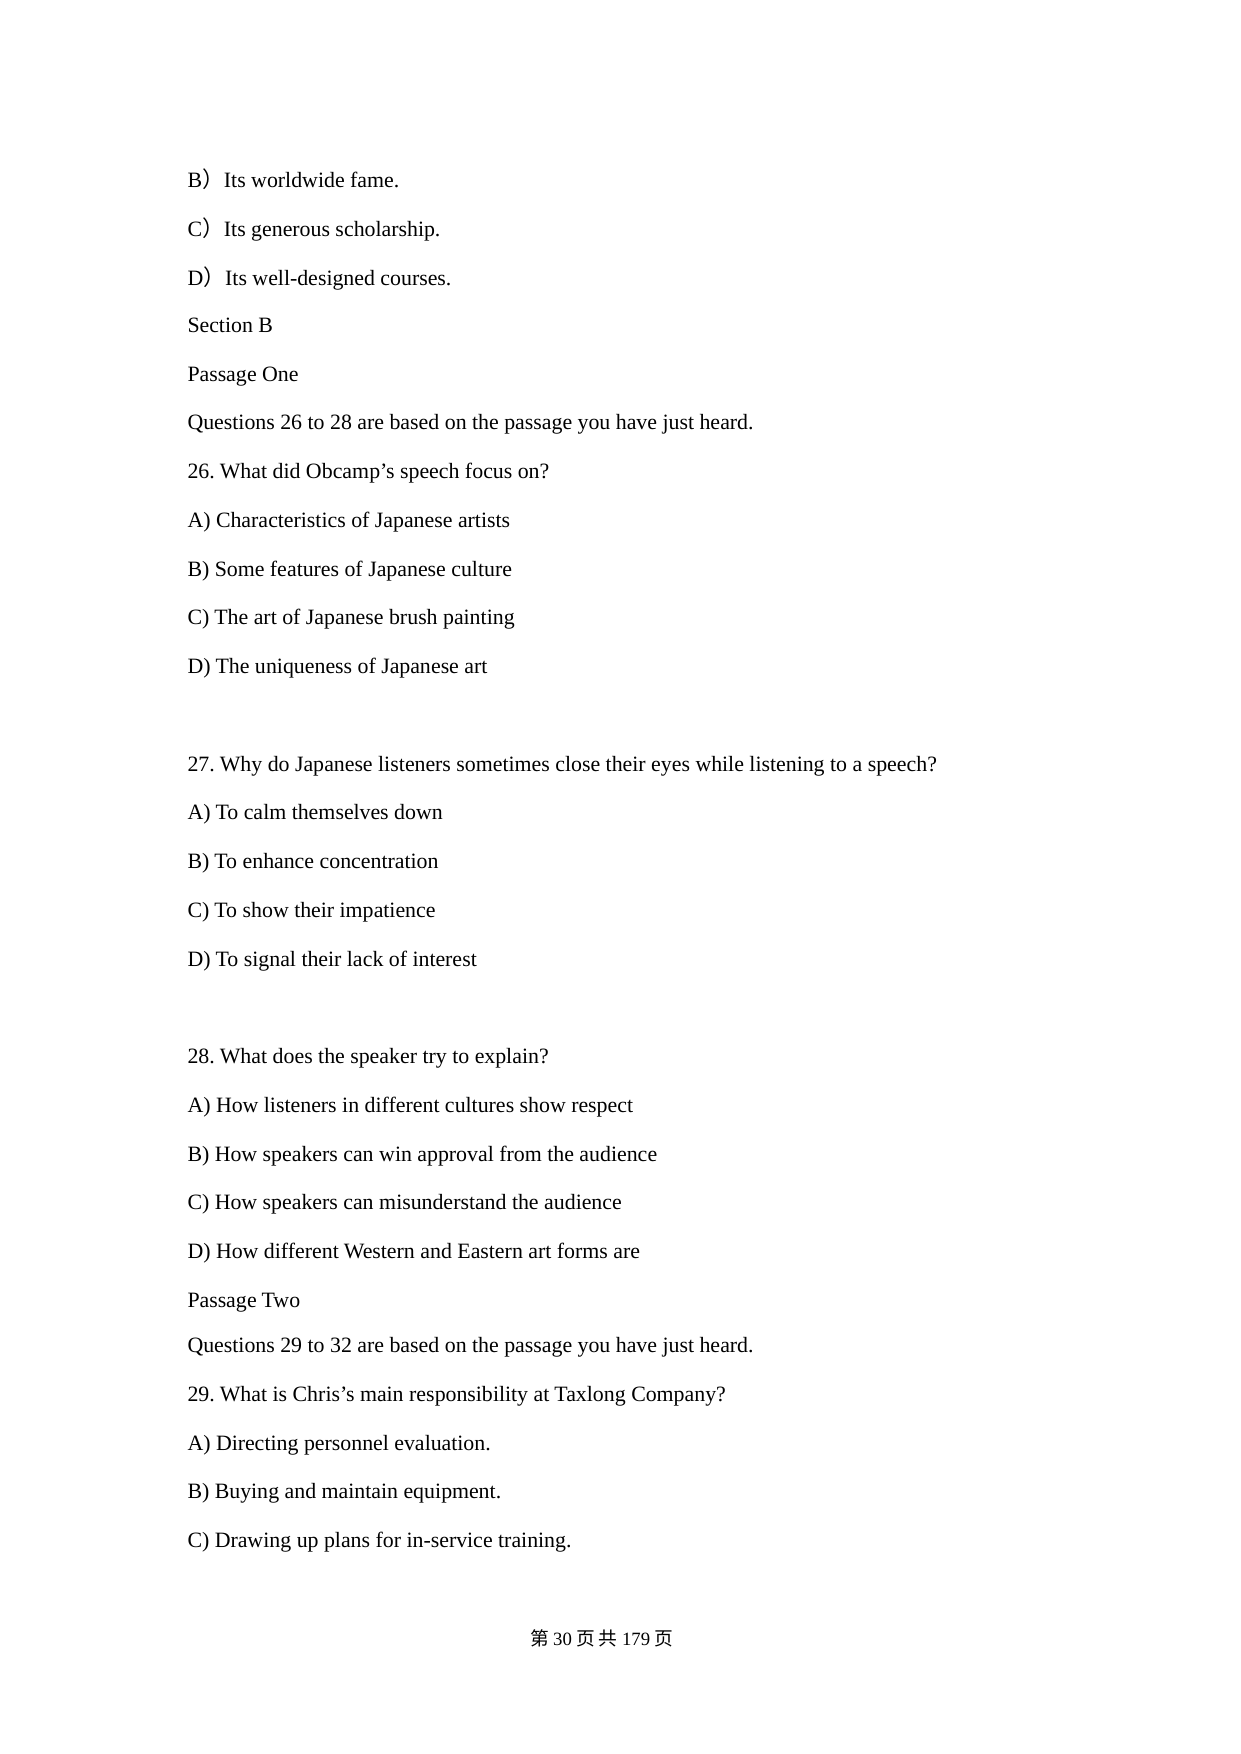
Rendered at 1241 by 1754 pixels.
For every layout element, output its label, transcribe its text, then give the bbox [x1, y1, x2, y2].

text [187, 1328, 1053, 1556]
text 28. What does the speaker try to explain? A) How listeners in different cultures show respect B) How speakers can win approval from the audience C) How speakers can misunderstand the audience D) How different Western and Eastern art forms are Passage Two [187, 1039, 1053, 1316]
text 27. Why do Japanese listeners sometimes close their eyes while listening to a speech? A) To calm themselves down B) To enhance concentration C) To show their impatience D) To signal their lack of interest [187, 747, 1053, 1023]
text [187, 162, 1053, 731]
